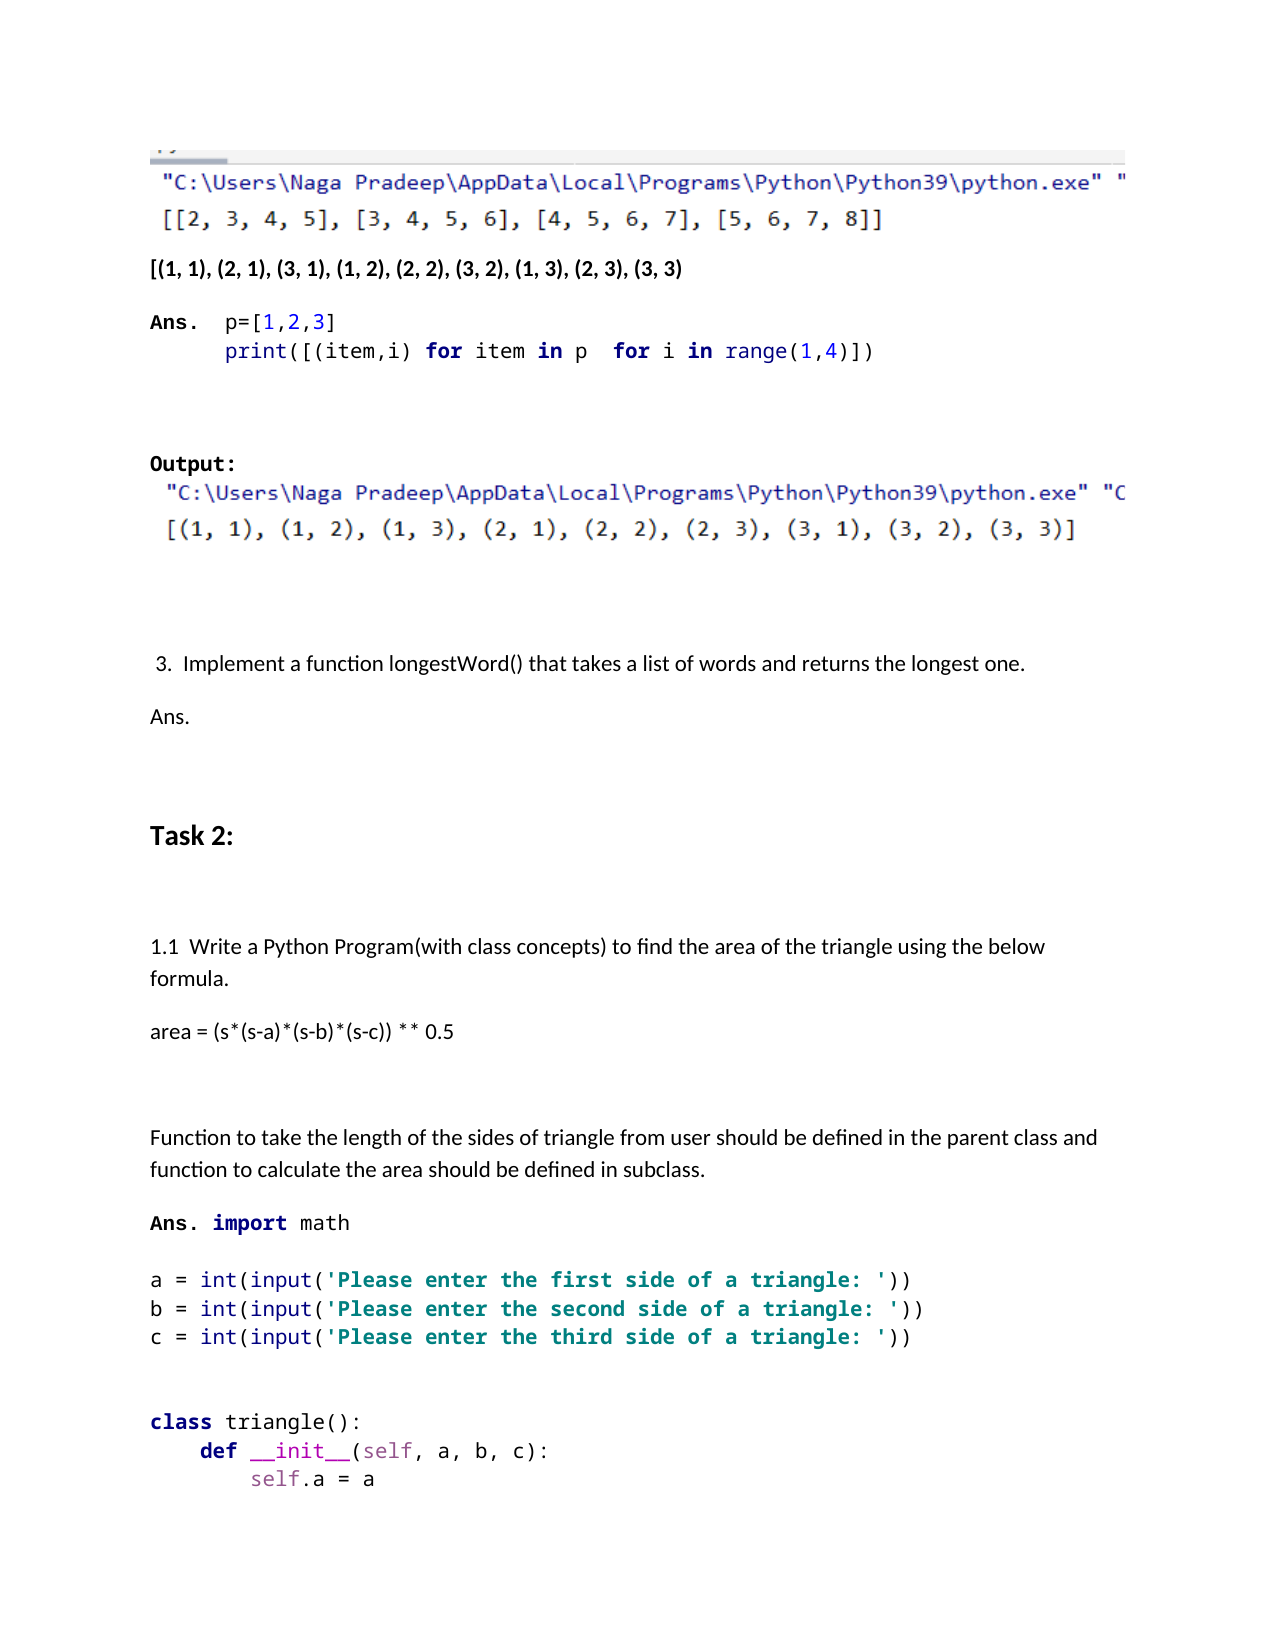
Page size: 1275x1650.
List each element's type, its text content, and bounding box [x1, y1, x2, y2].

text [(1, 1), (2, 1), (3, 1), (1, 2), (2, 2), (3, 2), (1, 3), (2, 3), (3, 3) [150, 255, 1125, 282]
text Ans. p=[1,2,3] print([(item,i) for item in p for i in range(1,4)]) [150, 307, 1125, 364]
text Output: [150, 449, 1125, 478]
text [150, 1208, 1125, 1493]
text Task 2: [150, 817, 1125, 853]
picture [150, 150, 1125, 255]
text Function to take the length of the sides of triangle from user should be defined in the parent class and function to calculate the area should be defined in subclass. [150, 1123, 1125, 1183]
text area = (s*(s-a)*(s-b)*(s-c)) ** 0.5 [150, 1017, 1125, 1045]
text Ans. [150, 702, 1125, 730]
text 1.1 Write a Python Program(with class concepts) to find the area of the triangle using the below formula. [150, 932, 1125, 992]
text 3. Implement a function longestWord() that takes a list of words and returns the longest one. [150, 649, 1125, 677]
picture [150, 478, 1125, 572]
